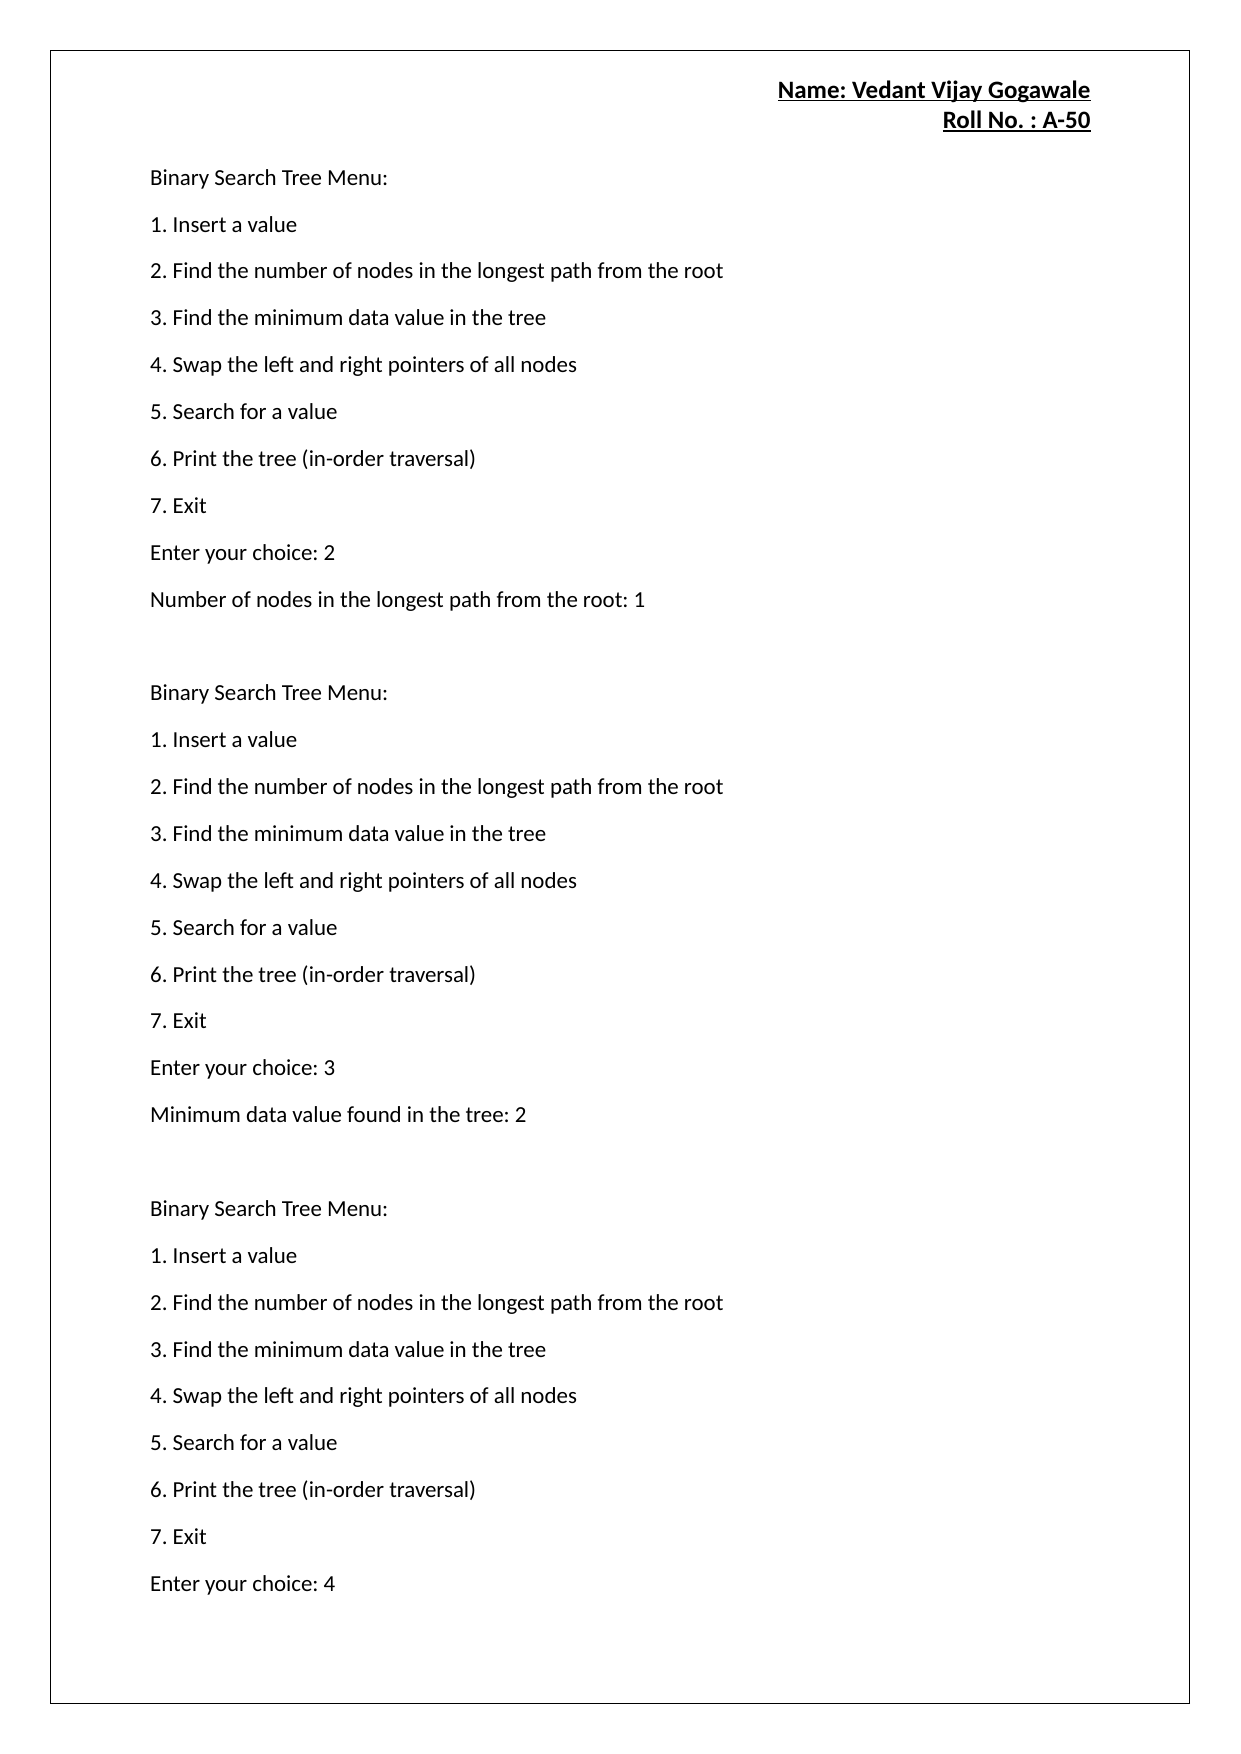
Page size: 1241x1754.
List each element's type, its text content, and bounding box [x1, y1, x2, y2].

text 1. Insert a value [150, 210, 1090, 238]
text 4. Swap the left and right pointers of all nodes [150, 1382, 1090, 1409]
text 1. Insert a value [150, 725, 1090, 753]
text 3. Find the minimum data value in the tree [150, 303, 1090, 331]
text 2. Find the number of nodes in the longest path from the root [150, 772, 1090, 800]
text Binary Search Tree Menu: [150, 163, 1090, 191]
text 1. Insert a value [150, 1241, 1090, 1269]
text 7. Exit [150, 1522, 1090, 1550]
text 2. Find the number of nodes in the longest path from the root [150, 257, 1090, 284]
text 6. Print the tree (in-order traversal) [150, 444, 1090, 472]
text Minimum data value found in the tree: 2 [150, 1100, 1090, 1128]
text Binary Search Tree Menu: [150, 678, 1090, 706]
text 7. Exit [150, 491, 1090, 519]
text 2. Find the number of nodes in the longest path from the root [150, 1288, 1090, 1316]
text 4. Swap the left and right pointers of all nodes [150, 866, 1090, 894]
text Number of nodes in the longest path from the root: 1 [150, 585, 1090, 613]
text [150, 1335, 1090, 1363]
text Enter your choice: 3 [150, 1053, 1090, 1081]
text 6. Print the tree (in-order traversal) [150, 1475, 1090, 1503]
text 5. Search for a value [150, 1428, 1090, 1456]
text 3. Find the minimum data value in the tree [150, 819, 1090, 847]
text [150, 350, 1090, 378]
text 5. Search for a value [150, 913, 1090, 941]
text 5. Search for a value [150, 397, 1090, 425]
text Enter your choice: 4 [150, 1569, 1090, 1597]
text 6. Print the tree (in-order traversal) [150, 960, 1090, 988]
text Binary Search Tree Menu: [150, 1194, 1090, 1222]
text 7. Exit [150, 1007, 1090, 1034]
text Enter your choice: 2 [150, 538, 1090, 566]
